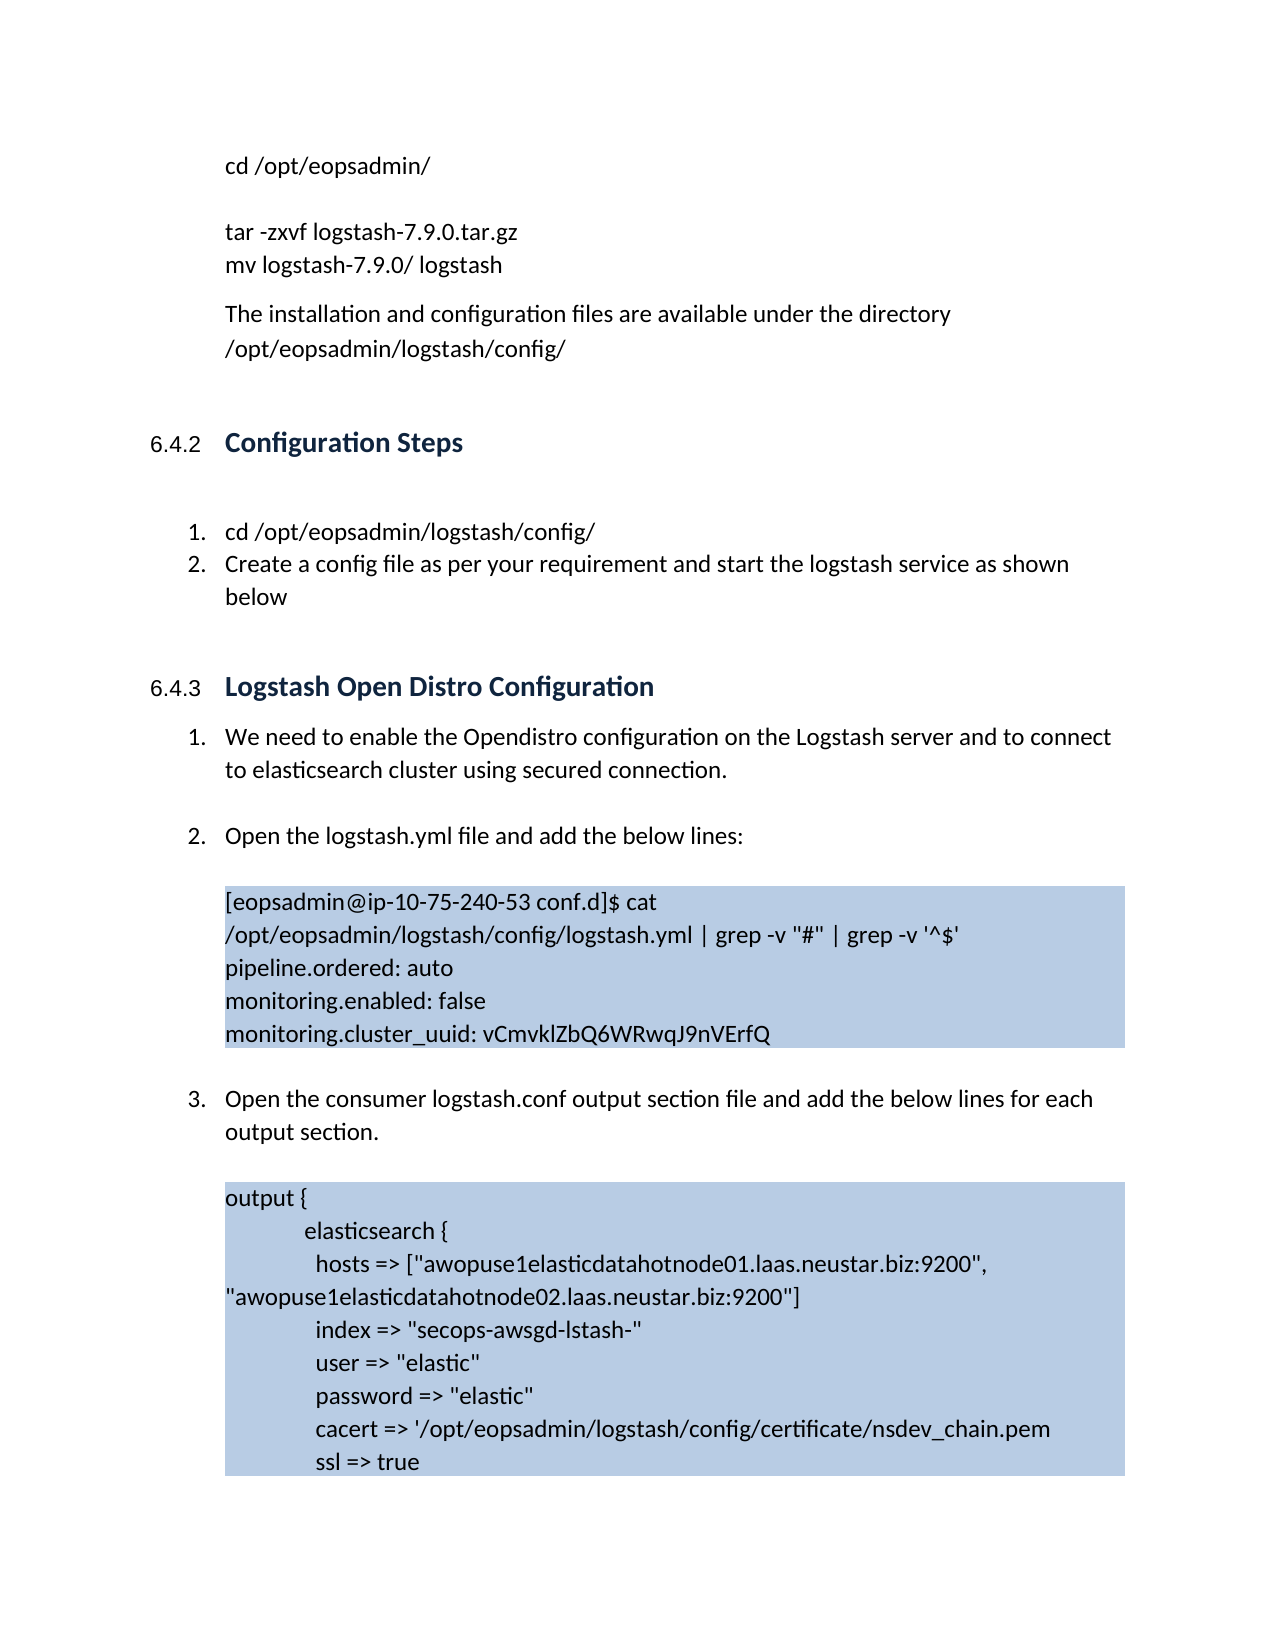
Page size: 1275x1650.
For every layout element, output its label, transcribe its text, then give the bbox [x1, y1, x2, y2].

list cd /opt/eopsadmin/ [225, 150, 1125, 181]
list monitoring.cluster_uuid: vCmvklZbQ6WRwqJ9nVErfQ [225, 1018, 1125, 1048]
list output { [225, 1182, 1125, 1213]
list Open the consumer logstash.conf output section file and add the below lines for each output section. [187, 1084, 1125, 1147]
list We need to enable the Opendistro configuration on the Logstash server and to connect to elasticsearch cluster using secured connection. [187, 722, 1125, 785]
text The installation and configuration files are available under the directory /opt/eopsadmin/logstash/config/ [225, 298, 1125, 364]
list Create a config file as per your requirement and start the logstash service as shown below [187, 548, 1125, 612]
list user => "elastic" [225, 1347, 1125, 1377]
list pipeline.ordered: auto [225, 952, 1125, 982]
list password => "elastic" [225, 1380, 1125, 1410]
subtitle Configuration Steps [150, 424, 1125, 460]
list cd /opt/eopsadmin/logstash/config/ [187, 516, 1125, 546]
list index => "secops-awsgd-lstash-" [225, 1314, 1125, 1344]
list [eopsadmin@ip-10-75-240-53 conf.d]$ cat /opt/eopsadmin/logstash/config/logstash.yml | grep -v "#" | grep -v '^$' [225, 886, 1125, 949]
list Open the logstash.yml file and add the below lines: [187, 820, 1125, 851]
list cacert => '/opt/eopsadmin/logstash/config/certificate/nsdev_chain.pem [225, 1413, 1125, 1443]
list ssl => true [225, 1446, 1125, 1476]
subtitle Logstash Open Distro Configuration [150, 668, 1125, 704]
list tar -zxvf logstash-7.9.0.tar.gz [225, 216, 1125, 246]
list monitoring.enabled: false [225, 985, 1125, 1015]
list hosts => ["awopuse1elasticdatahotnode01.laas.neustar.biz:9200", "awopuse1elasticdatahotnode02.laas.neustar.biz:9200"] [225, 1248, 1125, 1312]
list elasticsearch { [225, 1215, 1125, 1246]
list mv logstash-7.9.0/ logstash [225, 249, 1125, 279]
